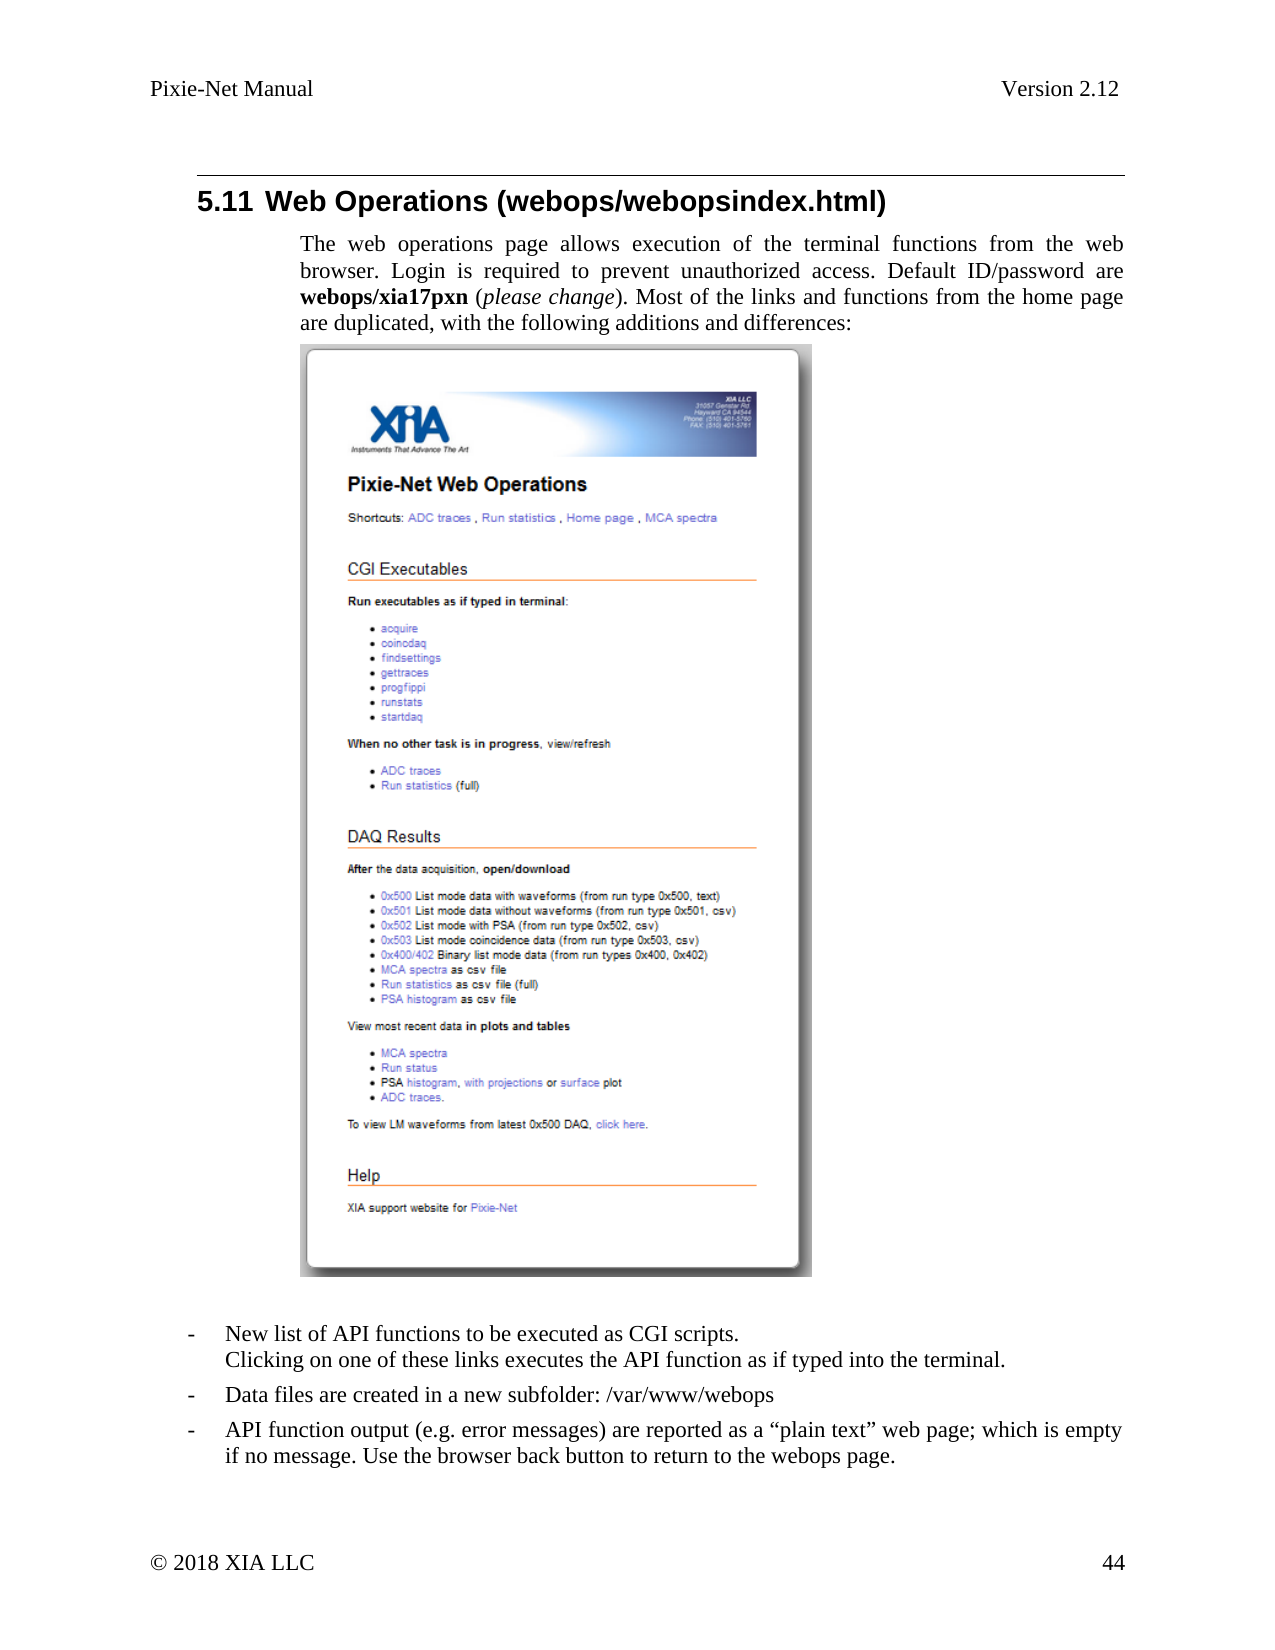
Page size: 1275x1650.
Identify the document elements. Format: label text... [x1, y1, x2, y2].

list API function output (e.g. error messages) are reported as a “plain text” web page; which is empty if no message. Use the browser back button to return to the webops page. [187, 1416, 1125, 1468]
list New list of API functions to be executed as CGI scripts. Clicking on one of these links executes the API function as if typed into the terminal. [187, 1320, 1125, 1373]
text The web operations page allows execution of the terminal functions from the web browser. Login is required to prevent unauthorized access. Default ID/password are webops/xia17pxn (please change). Most of the links and functions from the home page are duplicated, with the following additions and differences: [300, 230, 1125, 336]
picture [300, 344, 812, 1277]
subtitle Web Operations (webops/webopsindex.html) [197, 176, 1125, 218]
list Data files are created in a new subfolder: /var/www/webops [187, 1381, 1125, 1407]
